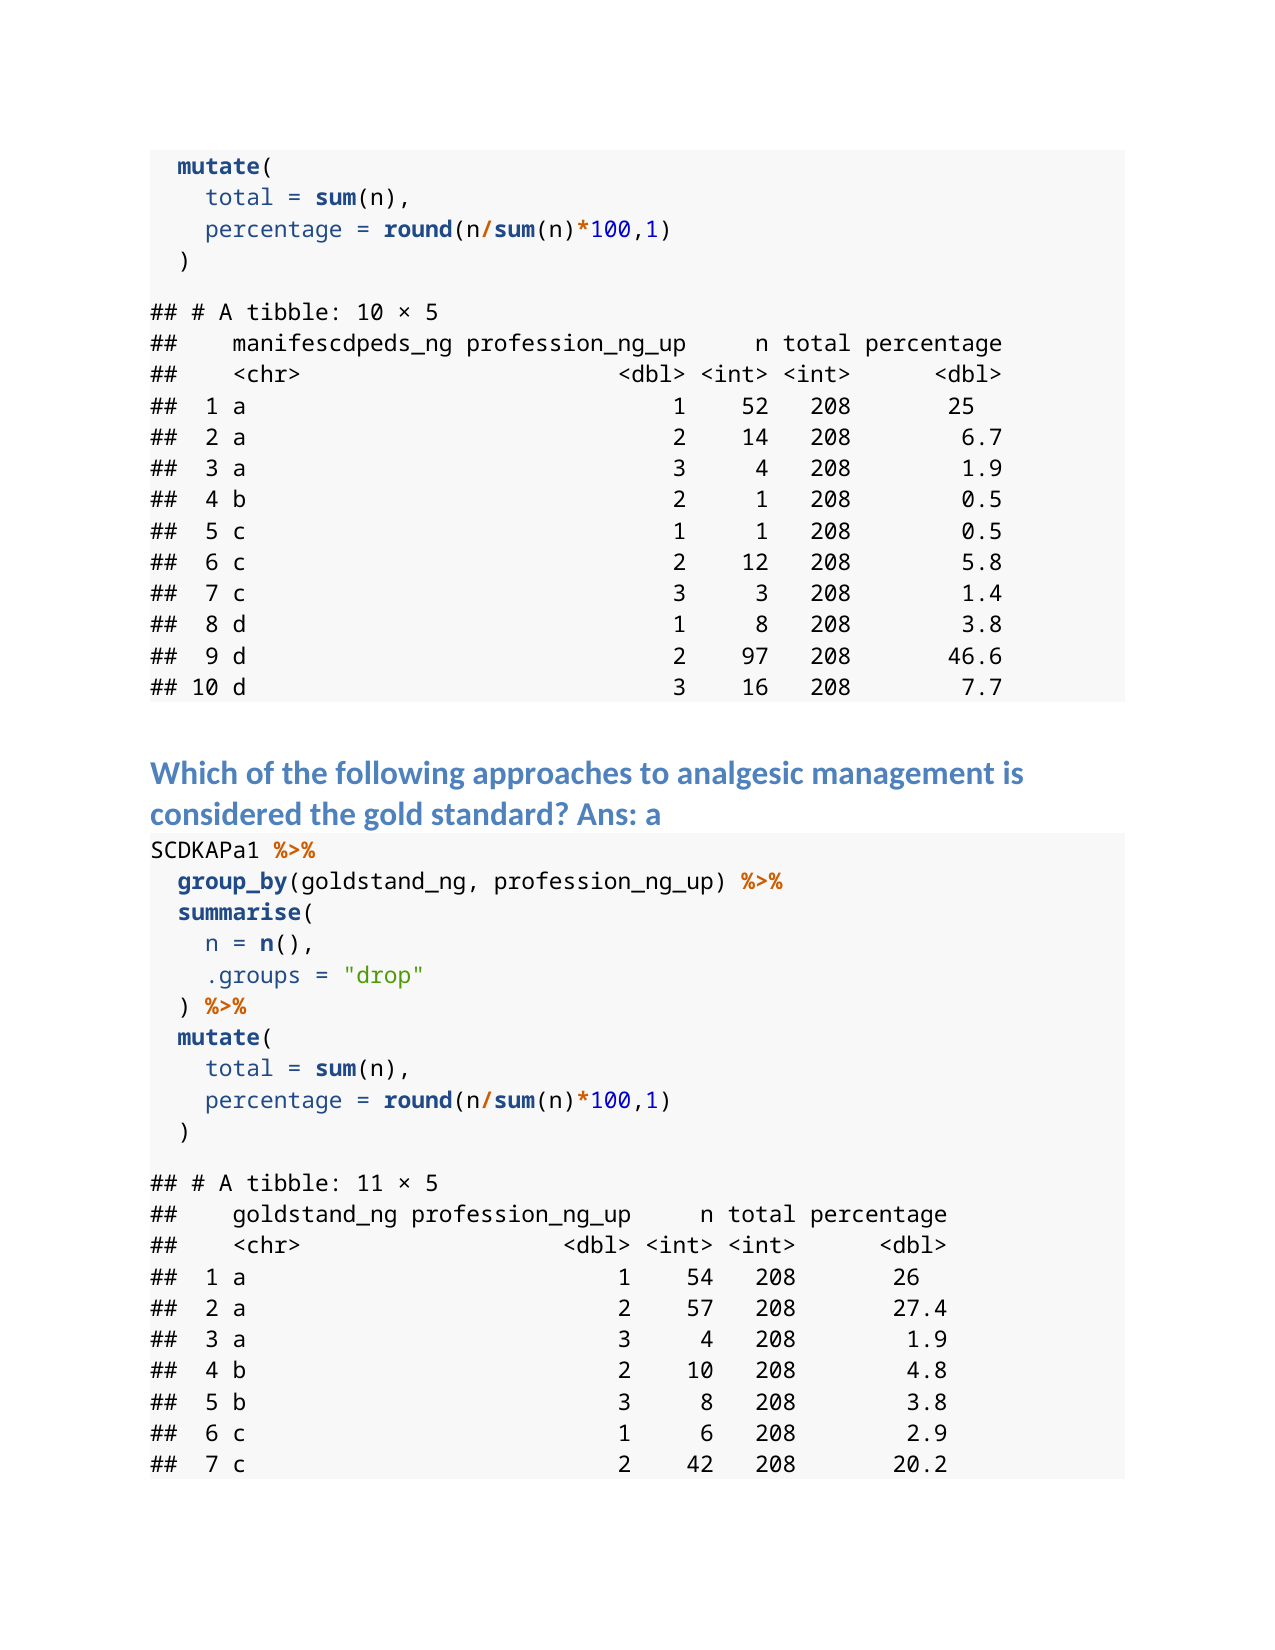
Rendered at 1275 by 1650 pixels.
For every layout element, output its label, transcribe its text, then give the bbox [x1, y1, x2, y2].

text SCDKAPa1 %>% group_by(goldstand_ng, profession_ng_up) %>% summarise( n = n(), .groups = "drop" ) %>% mutate( total = sum(n), percentage = round(n/sum(n)*100,1) ) [150, 833, 1125, 1146]
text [150, 150, 1125, 275]
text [150, 1167, 1125, 1479]
text ## # A tibble: 10 × 5 ## manifescdpeds_ng profession_ng_up n total percentage ## <chr> <dbl> <int> <int> <dbl> ## 1 a 1 52 208 25 ## 2 a 2 14 208 6.7 ## 3 a 3 4 208 1.9 ## 4 b 2 1 208 0.5 ## 5 c 1 1 208 0.5 ## 6 c 2 12 208 5.8 ## 7 c 3 3 208 1.4 ## 8 d 1 8 208 3.8 ## 9 d 2 97 208 46.6 ## 10 d 3 16 208 7.7 [150, 296, 1125, 702]
subtitle Which of the following approaches to analgesic management is considered the gold standard? Ans: a [150, 752, 1125, 833]
